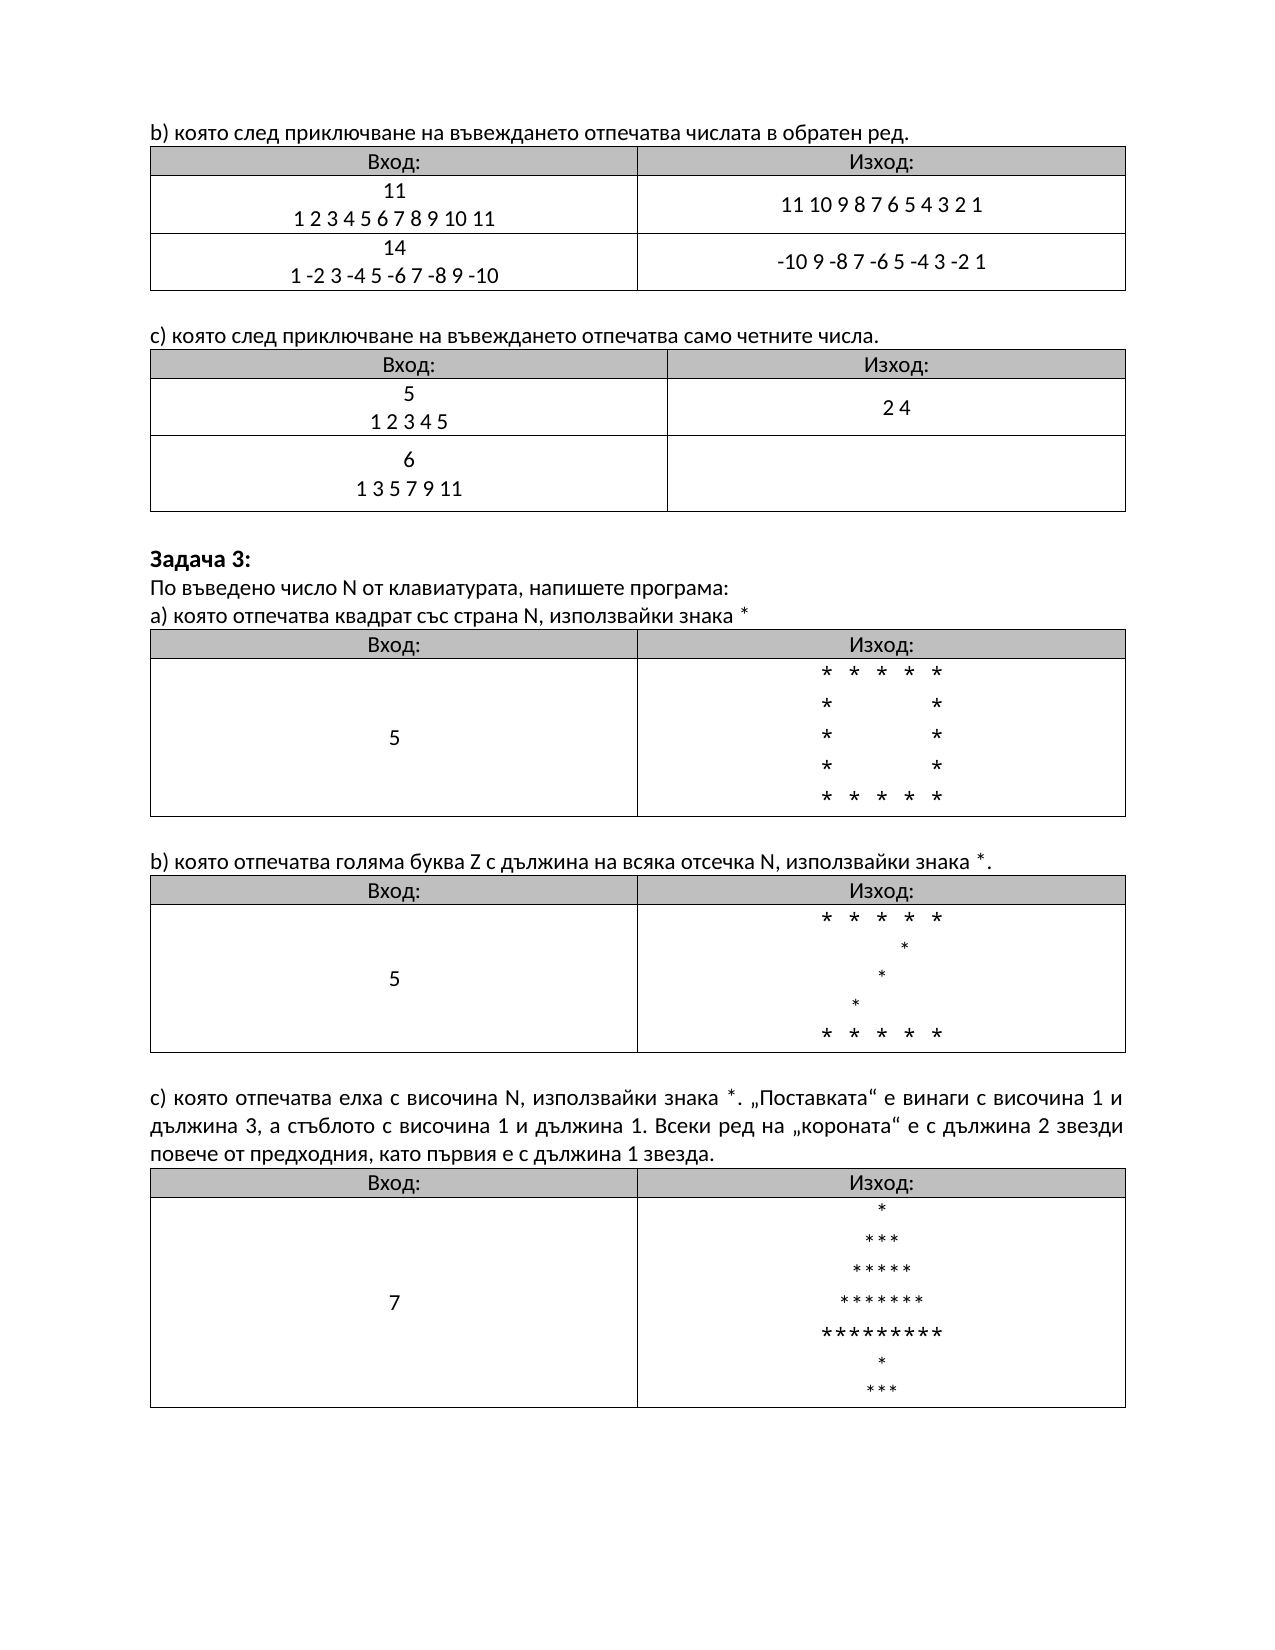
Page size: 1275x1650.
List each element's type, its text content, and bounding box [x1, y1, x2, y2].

table_cell 14 1 -2 3 -4 5 -6 7 -8 9 -10 [151, 234, 637, 289]
table_cell 5 [151, 659, 637, 816]
table_cell 7 [151, 1198, 637, 1407]
table_header Вход: [151, 350, 667, 378]
table_header Изход: [638, 630, 1125, 658]
table_cell 6 1 3 5 7 9 11 [151, 436, 667, 511]
table_header Вход: [151, 147, 637, 175]
text Задача 3: [150, 543, 1125, 573]
table_header Вход: [151, 876, 637, 904]
table_cell 5 [151, 905, 637, 1052]
table_cell * * * * * * * * * * * * * * * * [638, 659, 1125, 816]
text a) която отпечатва квадрат със страна N, използвайки знака * [150, 601, 1125, 629]
table_header Изход: [638, 1169, 1125, 1197]
table_cell * *** ***** ******* ********* * *** [638, 1198, 1125, 1407]
table_header Изход: [668, 350, 1125, 378]
table_header Изход: [638, 876, 1125, 904]
table_cell * * * * * * * * * * * * * [638, 905, 1125, 1052]
table_cell 2 4 [668, 379, 1125, 435]
text b) която след приключване на въвеждането отпечатва числата в обратен ред. [150, 118, 1125, 146]
table_cell 5 1 2 3 4 5 [151, 379, 667, 435]
table_header Вход: [151, 630, 637, 658]
text b) която отпечатва голяма буква Z с дължина на всяка отсечка N, използвайки знака *. [150, 847, 1125, 875]
text По въведено число N от клавиатурата, напишете програма: [150, 573, 1125, 601]
table_header Изход: [638, 147, 1125, 175]
text c) която отпечатва елха с височина N, използвайки знака *. „Поставката“ е винаги с височина 1 и дължина 3, а стъблото с височина 1 и дължина 1. Всеки ред на „короната“ е с дължина 2 звезди повече от предходния, като първия е с дължина 1 звезда. [150, 1083, 1125, 1167]
table_cell [668, 436, 1125, 511]
table_cell -10 9 -8 7 -6 5 -4 3 -2 1 [638, 234, 1125, 289]
table_cell 11 1 2 3 4 5 6 7 8 9 10 11 [151, 176, 637, 232]
text c) която след приключване на въвеждането отпечатва само четните числа. [150, 321, 1125, 349]
table_cell 11 10 9 8 7 6 5 4 3 2 1 [638, 176, 1125, 232]
table_header Вход: [151, 1169, 637, 1197]
